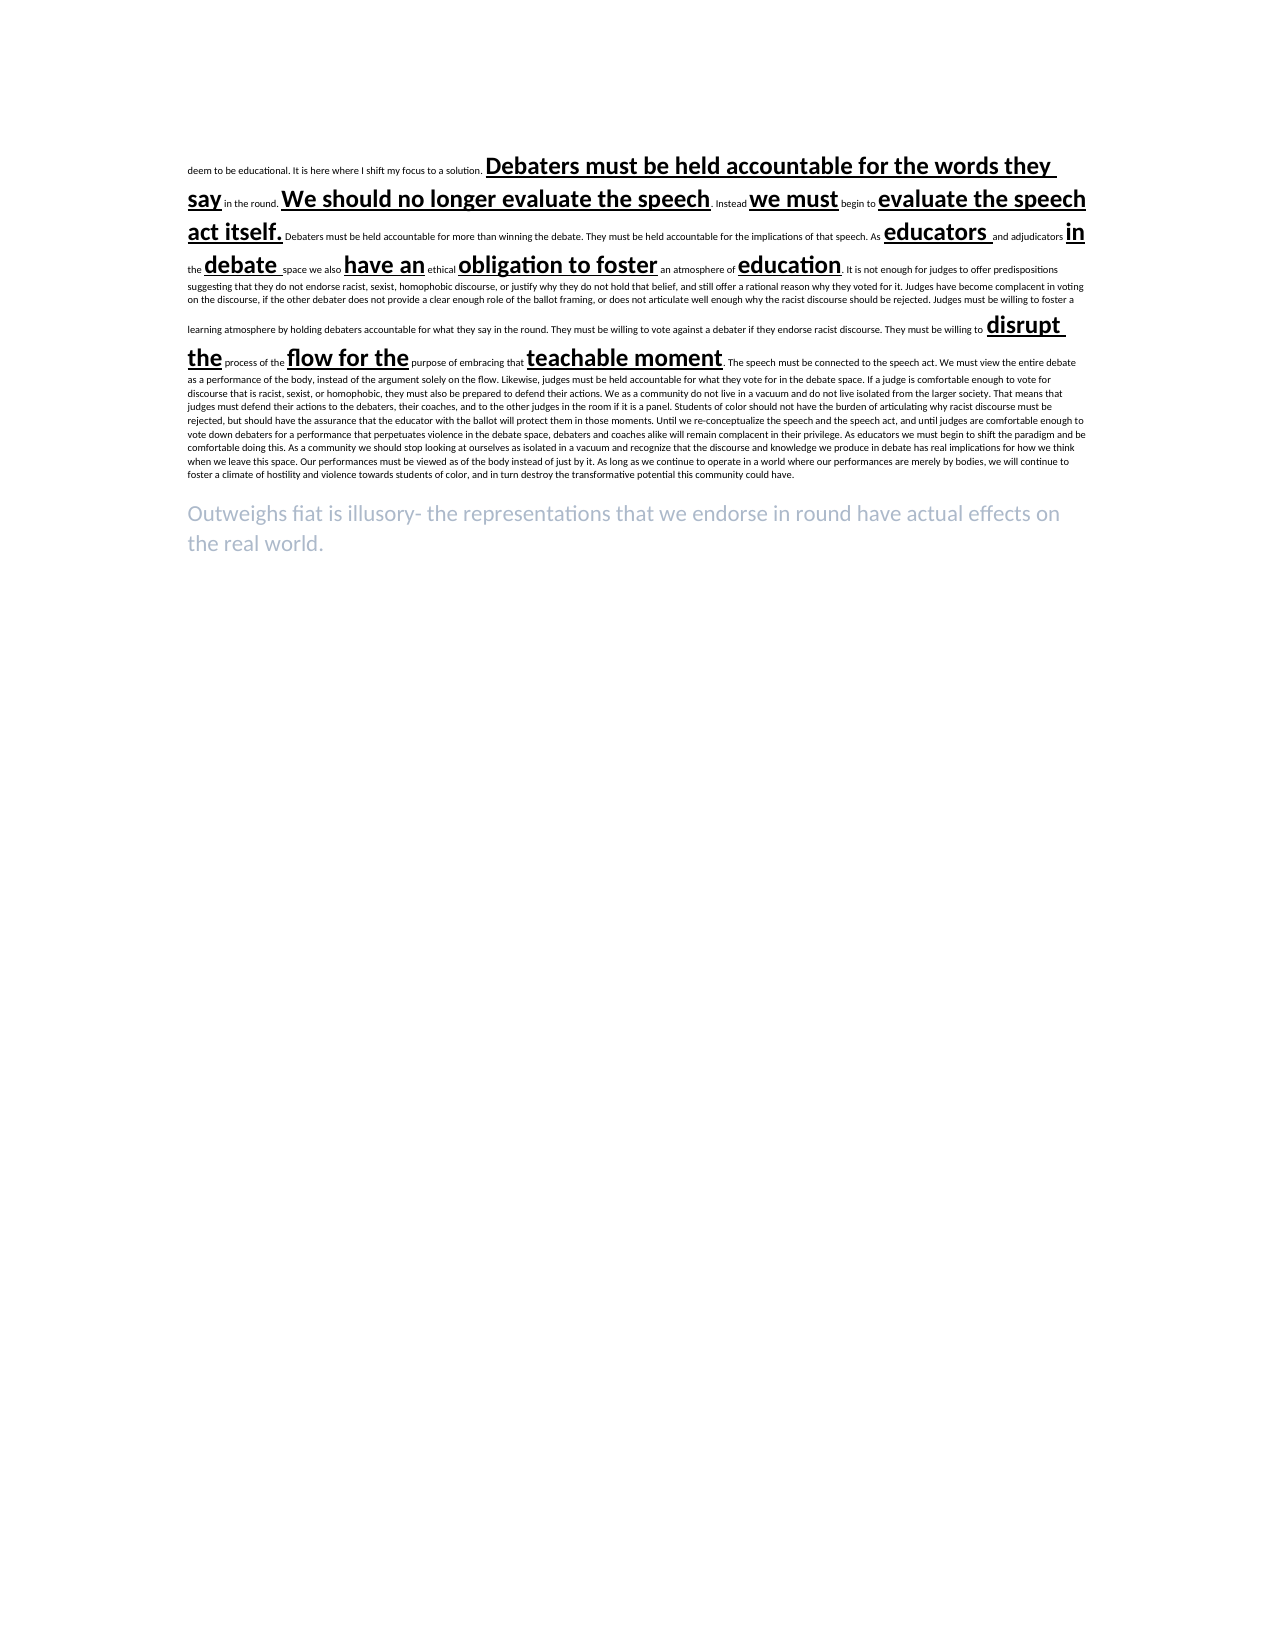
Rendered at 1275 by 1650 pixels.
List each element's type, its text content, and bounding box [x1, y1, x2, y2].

text Outweighs fiat is illusory- the representations that we endorse in round have actual effects on the real world. [187, 499, 1087, 557]
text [187, 150, 1087, 482]
